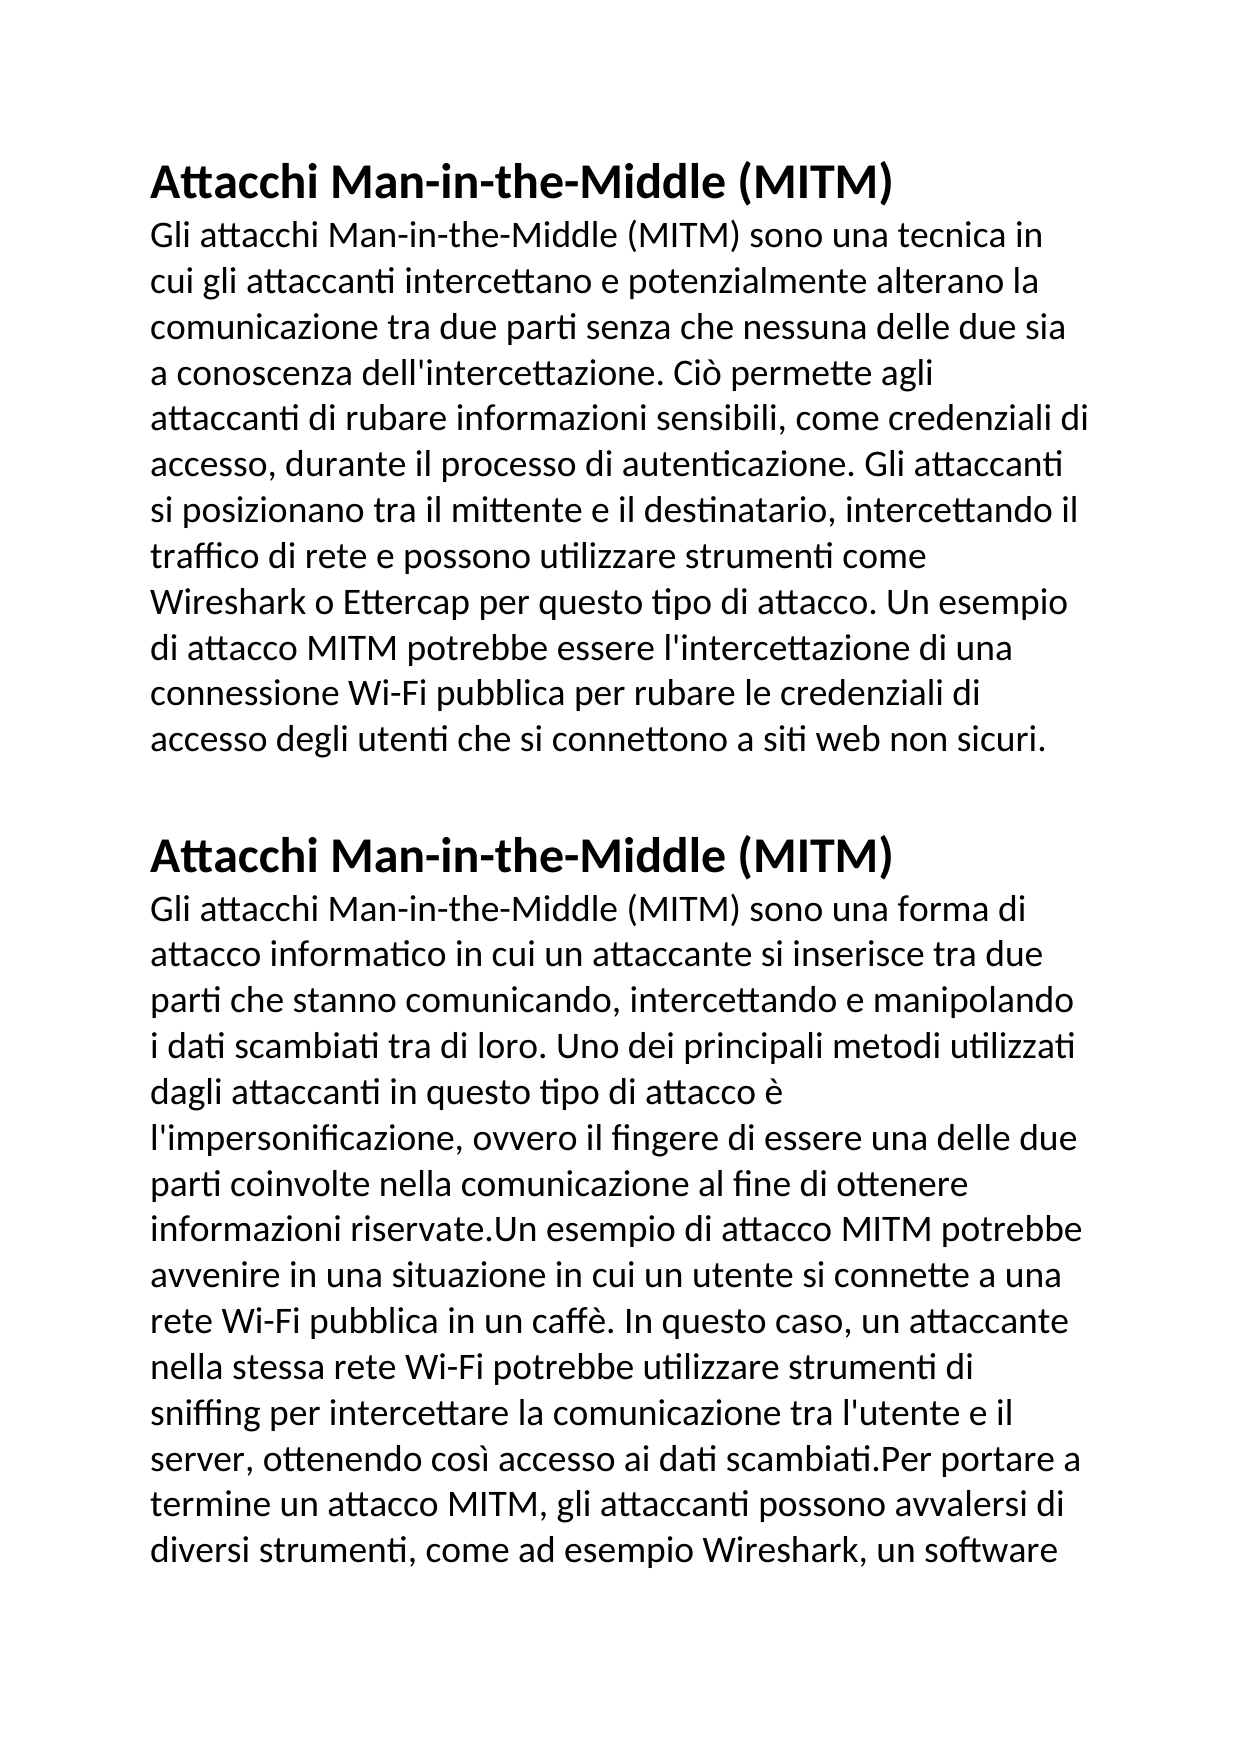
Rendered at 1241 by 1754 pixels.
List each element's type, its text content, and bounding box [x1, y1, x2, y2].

text Gli attacchi Man-in-the-Middle (MITM) sono una tecnica in cui gli attaccanti intercettano e potenzialmente alterano la comunicazione tra due parti senza che nessuna delle due sia a conoscenza dell'intercettazione. Ciò permette agli attaccanti di rubare informazioni sensibili, come credenziali di accesso, durante il processo di autenticazione. Gli attaccanti si posizionano tra il mittente e il destinatario, intercettando il traffico di rete e possono utilizzare strumenti come Wireshark o Ettercap per questo tipo di attacco. Un esempio di attacco MITM potrebbe essere l'intercettazione di una connessione Wi-Fi pubblica per rubare le credenziali di accesso degli utenti che si connettono a siti web non sicuri. [150, 211, 1090, 761]
text Attacchi Man-in-the-Middle (MITM) [150, 823, 1090, 884]
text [150, 884, 1090, 1572]
text Attacchi Man-in-the-Middle (MITM) [150, 150, 1090, 211]
